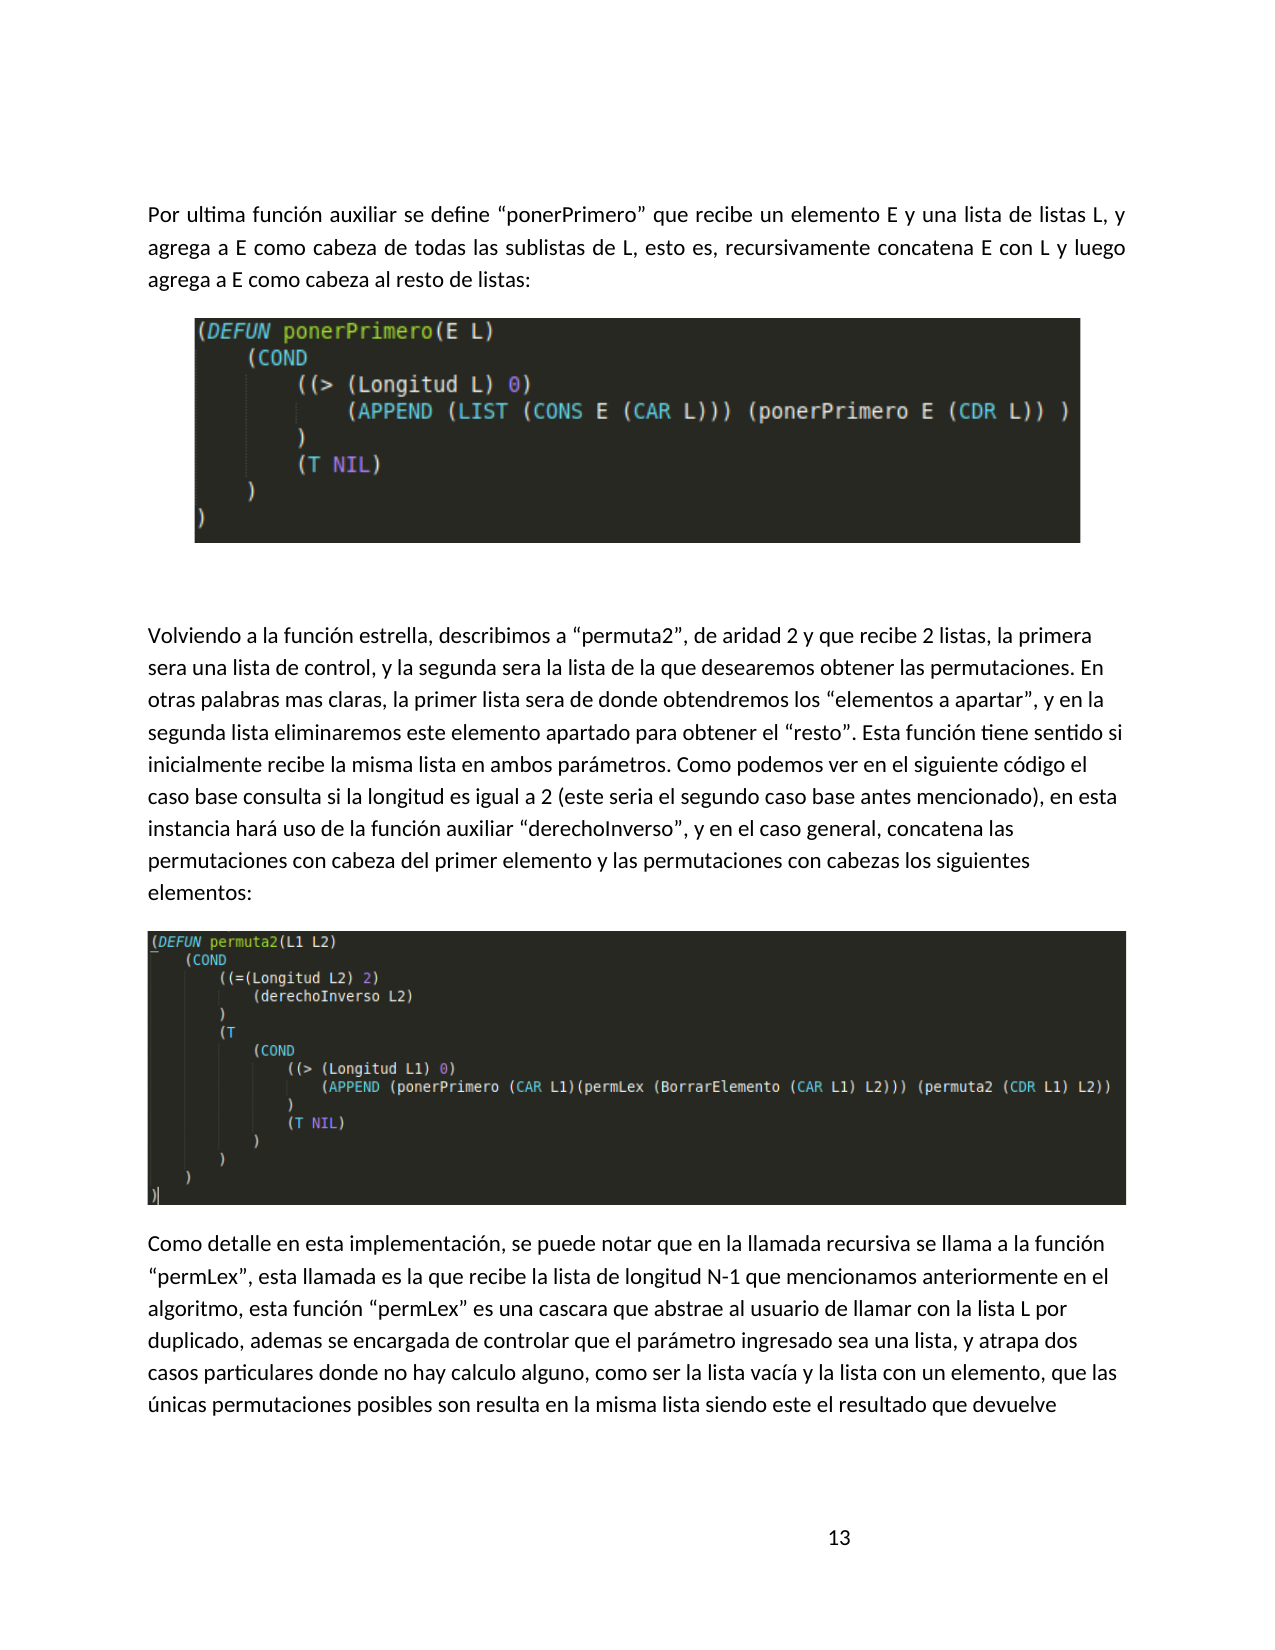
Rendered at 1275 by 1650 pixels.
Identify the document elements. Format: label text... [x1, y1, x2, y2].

text Como detalle en esta implementación, se puede notar que en la llamada recursiva se llama a la función “permLex”, esta llamada es la que recibe la lista de longitud N-1 que mencionamos anteriormente en el algoritmo, esta función “permLex” es una cascara que abstrae al usuario de llamar con la lista L por duplicado, ademas se encargada de controlar que el parámetro ingresado sea una lista, y atrapa dos casos particulares donde no hay calculo alguno, como ser la lista vacía y la lista con un elemento, que las únicas permutaciones posibles son resulta en la misma lista siendo este el resultado que devuelve [148, 1229, 1127, 1418]
text Por ultima función auxiliar se define “ponerPrimero” que recibe un elemento E y una lista de listas L, y agrega a E como cabeza de todas las sublistas de L, esto es, recursivamente concatena E con L y luego agrega a E como cabeza al resto de listas: [148, 201, 1127, 293]
text Volviendo a la función estrella, describimos a “permuta2”, de aridad 2 y que recibe 2 listas, la primera sera una lista de control, y la segunda sera la lista de la que desearemos obtener las permutaciones. En otras palabras mas claras, la primer lista sera de donde obtendremos los “elementos a apartar”, y en la segunda lista eliminaremos este elemento apartado para obtener el “resto”. Esta función tiene sentido si inicialmente recibe la misma lista en ambos parámetros. Como podemos ver en el siguiente código el caso base consulta si la longitud es igual a 2 (este seria el segundo caso base antes mencionado), en esta instancia hará uso de la función auxiliar “derechoInverso”, y en el caso general, concatena las permutaciones con cabeza del primer elemento y las permutaciones con cabezas los siguientes elementos: [148, 621, 1127, 907]
picture [147, 931, 1127, 1205]
picture [194, 318, 1081, 543]
